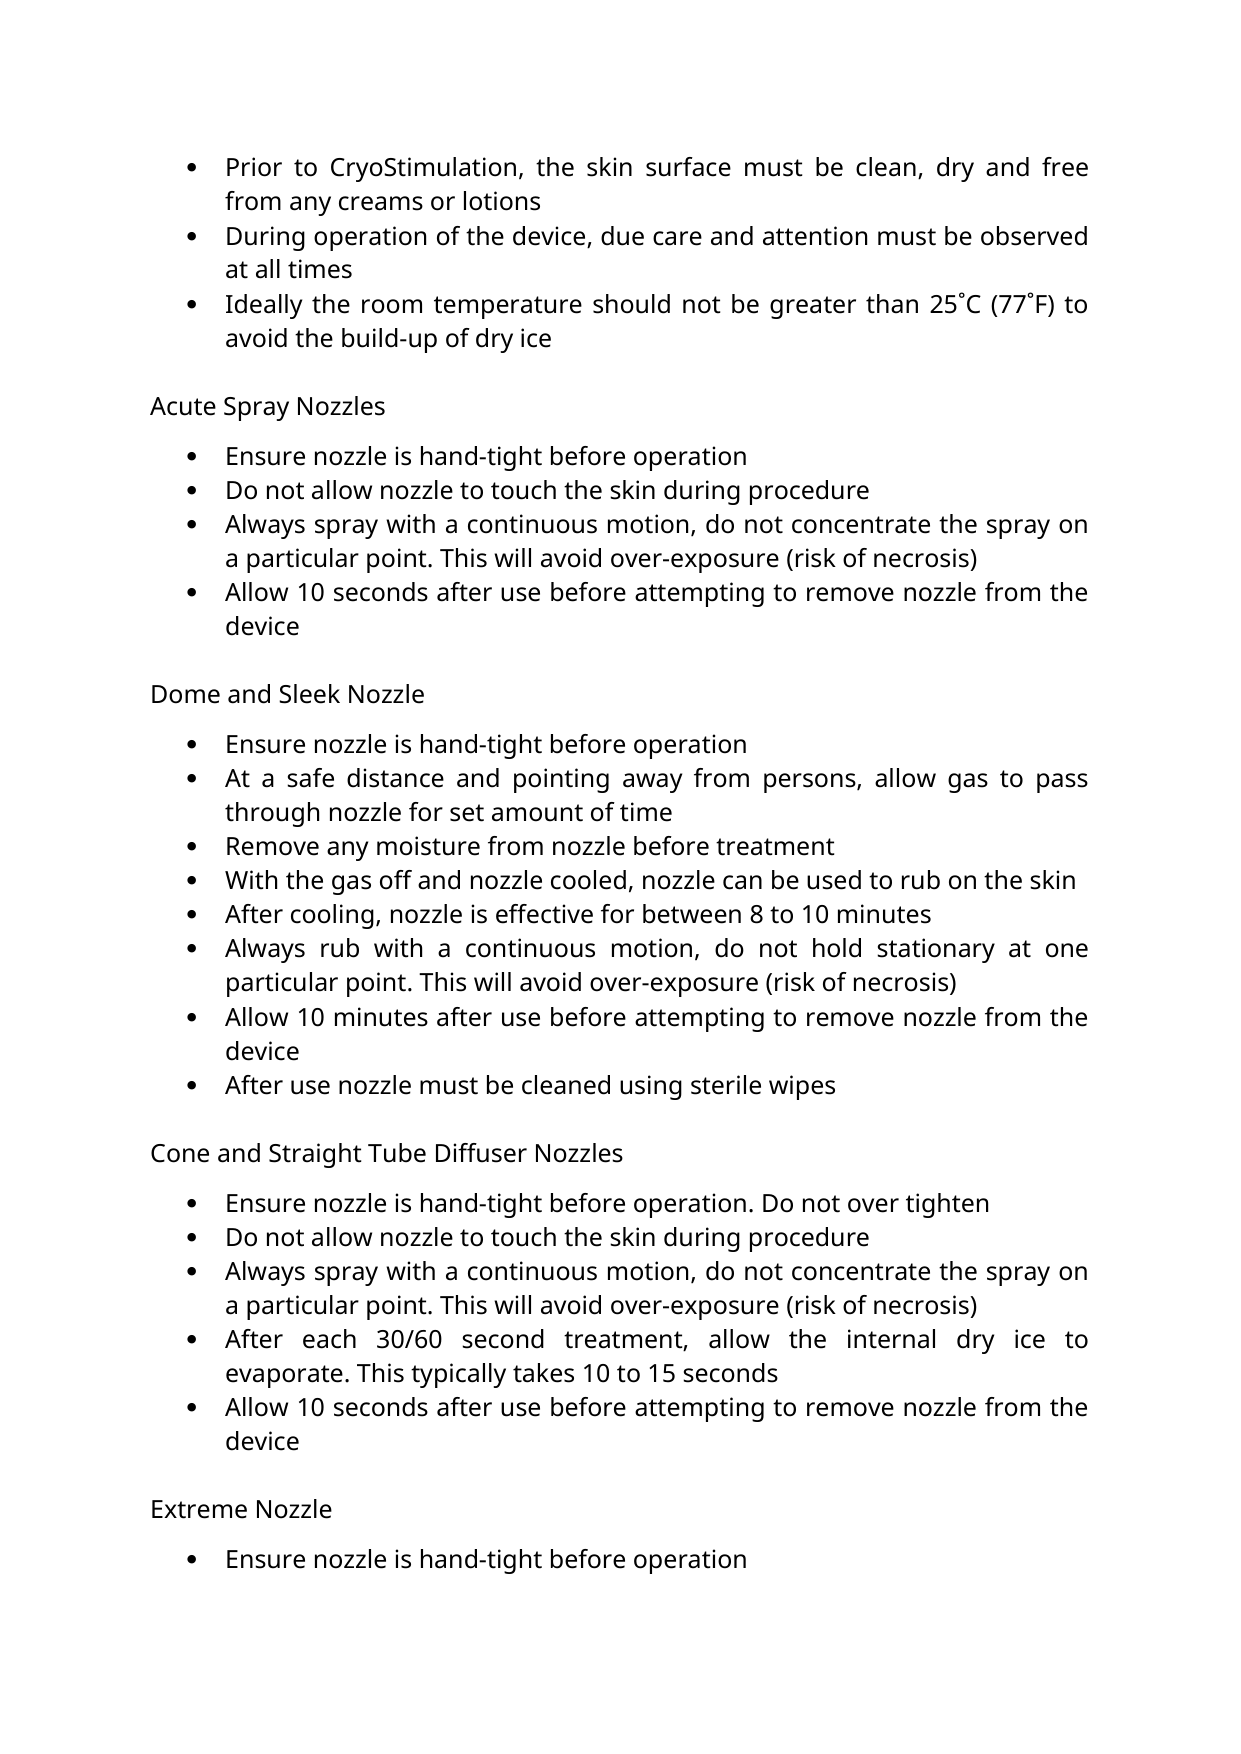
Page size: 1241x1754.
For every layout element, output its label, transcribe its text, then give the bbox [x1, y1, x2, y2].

list Ensure nozzle is hand-tight before operation [187, 438, 1090, 472]
list Do not allow nozzle to touch the skin during procedure [187, 472, 1090, 506]
list At a safe distance and pointing away from persons, allow gas to pass through nozzle for set amount of time [187, 761, 1090, 829]
list Allow 10 seconds after use before attempting to remove nozzle from the device [187, 1390, 1090, 1458]
list Ensure nozzle is hand-tight before operation. Do not over tighten [187, 1185, 1090, 1219]
text Extreme Nozzle [150, 1492, 1090, 1526]
list Ensure nozzle is hand-tight before operation [187, 1542, 1090, 1576]
list Prior to CryoStimulation, the skin surface must be clean, dry and free from any creams or lotions [187, 150, 1090, 218]
list Ideally the room temperature should not be greater than 25˚C (77˚F) to avoid the build-up of dry ice [187, 286, 1090, 354]
list Always spray with a continuous motion, do not concentrate the spray on a particular point. This will avoid over-exposure (risk of necrosis) [187, 1253, 1090, 1322]
text Acute Spray Nozzles [150, 388, 1090, 422]
list After cooling, nozzle is effective for between 8 to 10 minutes [187, 897, 1090, 931]
list With the gas off and nozzle cooled, nozzle can be used to rub on the skin [187, 863, 1090, 897]
list Always rub with a continuous motion, do not hold stationary at one particular point. This will avoid over-exposure (risk of necrosis) [187, 931, 1090, 999]
list After each 30/60 second treatment, allow the internal dry ice to evaporate. This typically takes 10 to 15 seconds [187, 1322, 1090, 1390]
list Remove any moisture from nozzle before treatment [187, 829, 1090, 863]
list Ensure nozzle is hand-tight before operation [187, 727, 1090, 761]
list Allow 10 seconds after use before attempting to remove nozzle from the device [187, 574, 1090, 643]
text Cone and Straight Tube Diffuser Nozzles [150, 1135, 1090, 1169]
list After use nozzle must be cleaned using sterile wipes [187, 1067, 1090, 1101]
list Allow 10 minutes after use before attempting to remove nozzle from the device [187, 999, 1090, 1067]
list Always spray with a continuous motion, do not concentrate the spray on a particular point. This will avoid over-exposure (risk of necrosis) [187, 506, 1090, 574]
text Dome and Sleek Nozzle [150, 677, 1090, 711]
list Do not allow nozzle to touch the skin during procedure [187, 1219, 1090, 1253]
list During operation of the device, due care and attention must be observed at all times [187, 218, 1090, 286]
